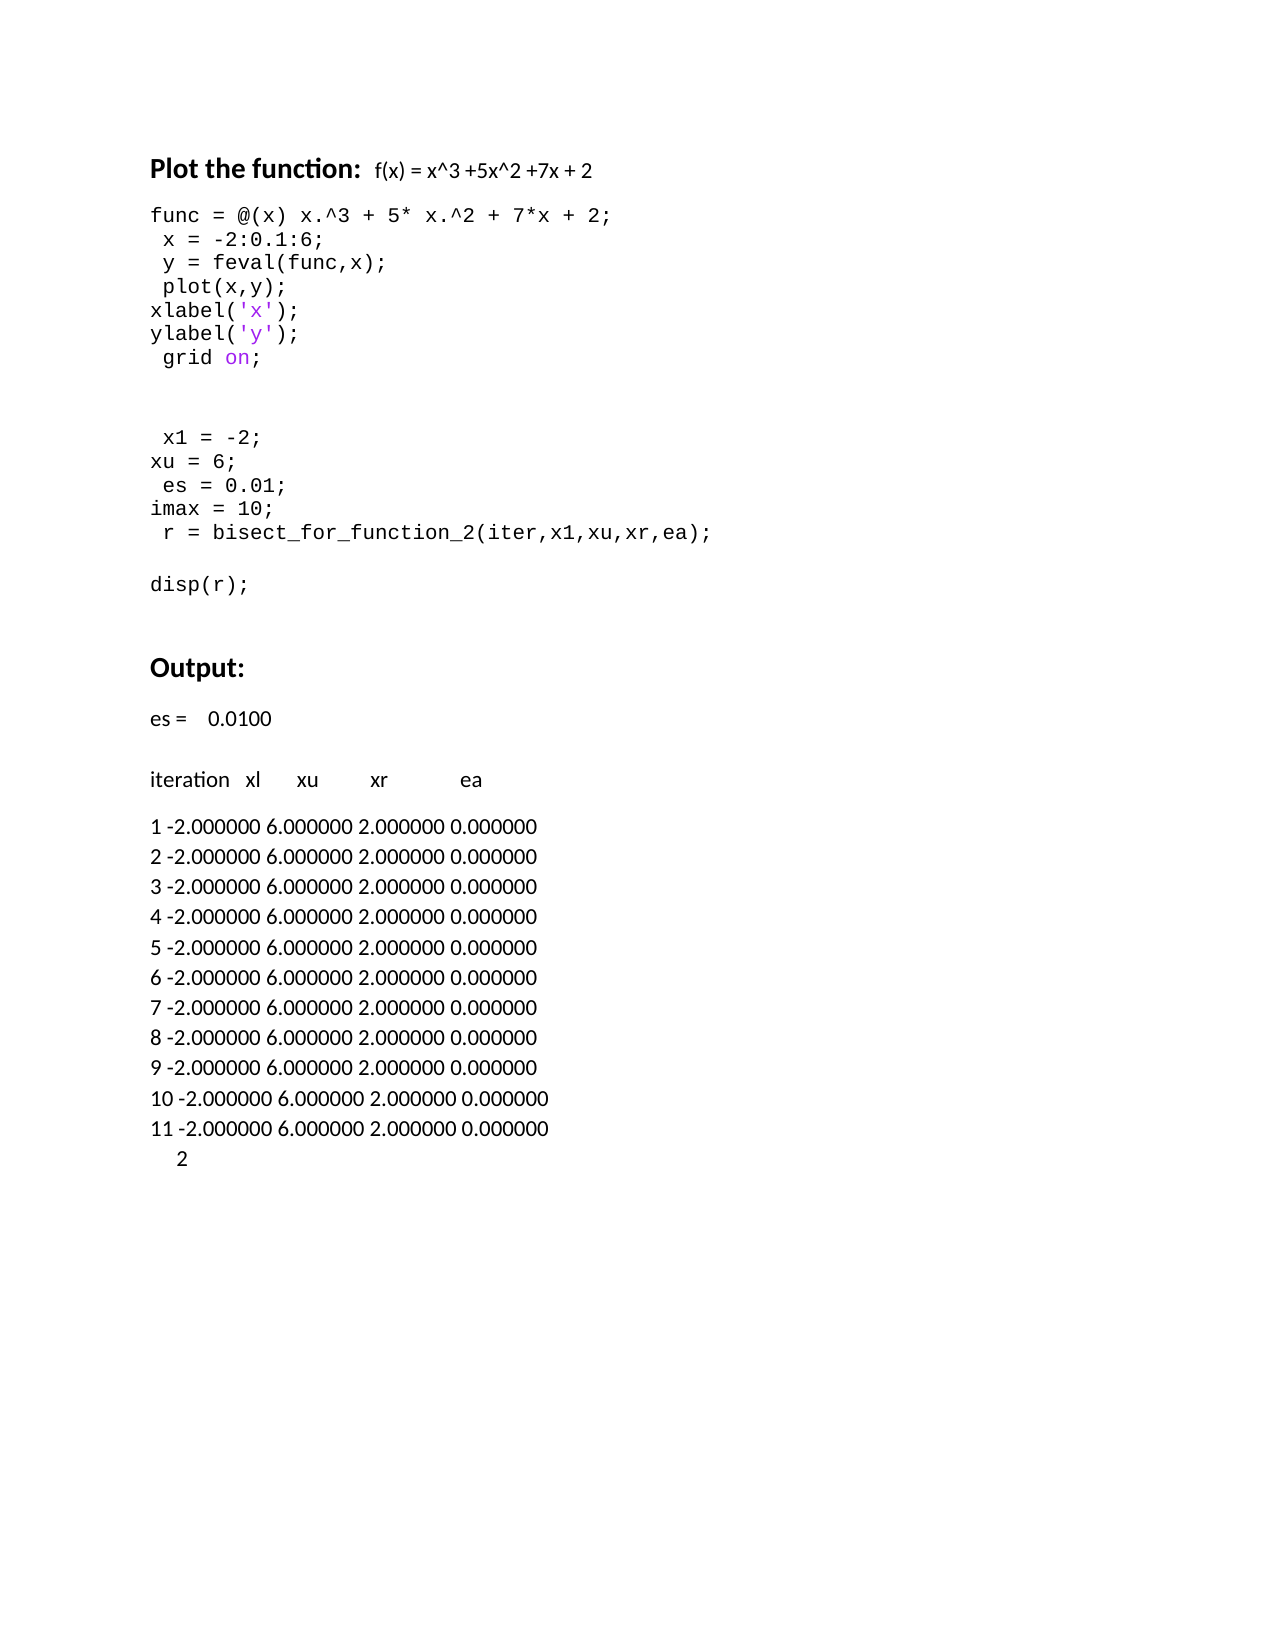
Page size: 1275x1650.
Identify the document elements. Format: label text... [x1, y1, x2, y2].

text xlabel('x'); [150, 300, 1125, 323]
text Plot the function: f(x) = x^3 +5x^2 +7x + 2 [150, 150, 1125, 186]
text grid on; [150, 347, 1125, 371]
text 1 -2.000000 6.000000 2.000000 0.000000 2 -2.000000 6.000000 2.000000 0.000000 3 -2.000000 6.000000 2.000000 0.000000 4 -2.000000 6.000000 2.000000 0.000000 5 -2.000000 6.000000 2.000000 0.000000 6 -2.000000 6.000000 2.000000 0.000000 7 -2.000000 6.000000 2.000000 0.000000 8 -2.000000 6.000000 2.000000 0.000000 9 -2.000000 6.000000 2.000000 0.000000 10 -2.000000 6.000000 2.000000 0.000000 11 -2.000000 6.000000 2.000000 0.000000 2 [150, 812, 1125, 1172]
text func = @(x) x.^3 + 5* x.^2 + 7*x + 2; [150, 205, 1125, 229]
text es = 0.0100 iteration xl xu xr ea [150, 704, 1125, 793]
text r = bisect_for_function_2(iter,x1,xu,xr,ea); [150, 522, 1125, 546]
text xu = 6; [150, 451, 1125, 474]
text ylabel('y'); [150, 323, 1125, 347]
text es = 0.01; [150, 474, 1125, 498]
text y = feval(func,x); [150, 252, 1125, 276]
text x = -2:0.1:6; [150, 229, 1125, 252]
text Output: [150, 649, 1125, 685]
text disp(r); [150, 574, 1125, 597]
text plot(x,y); [150, 276, 1125, 300]
text imax = 10; [150, 498, 1125, 522]
text x1 = -2; [150, 427, 1125, 451]
